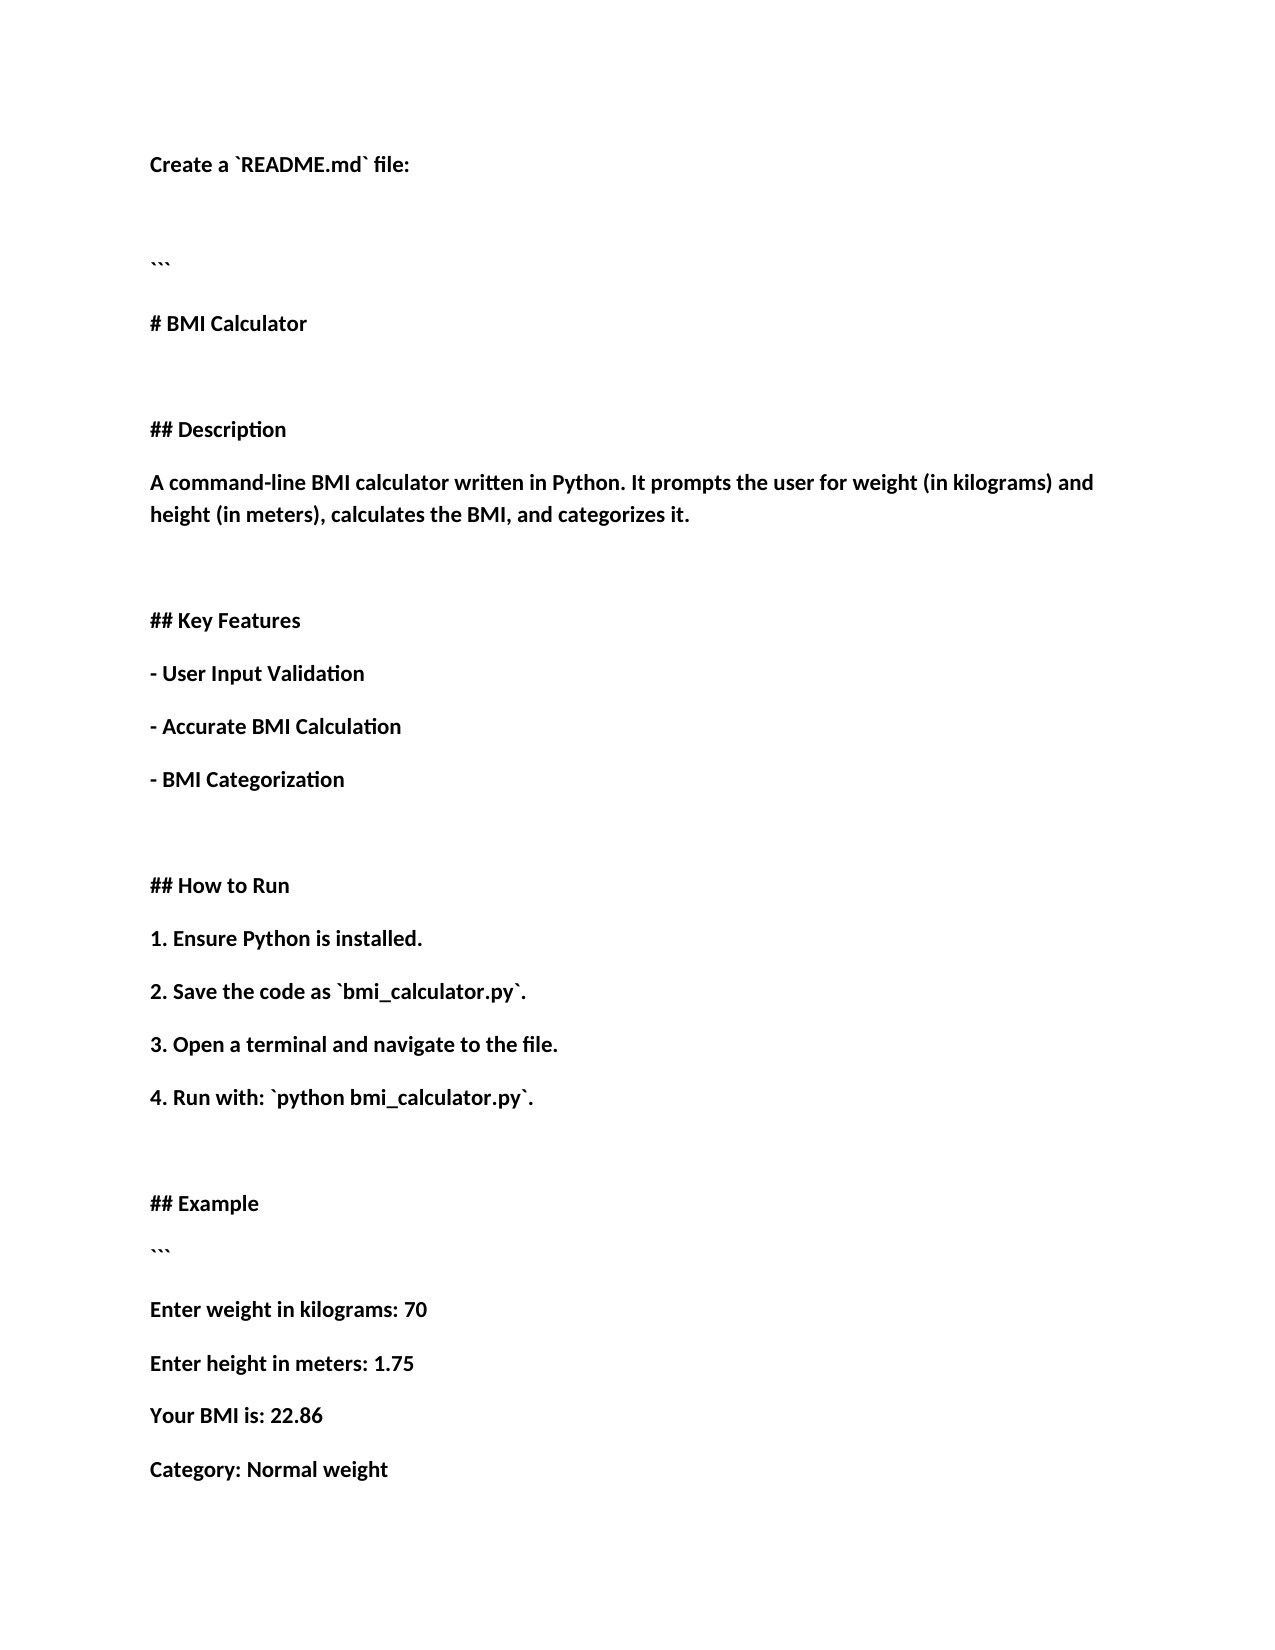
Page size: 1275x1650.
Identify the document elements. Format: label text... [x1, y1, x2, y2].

text Category: Normal weight [150, 1455, 1125, 1483]
text 3. Open a terminal and navigate to the file. [150, 1031, 1125, 1058]
text 2. Save the code as `bmi_calculator.py`. [150, 977, 1125, 1006]
text ``` [150, 1243, 1125, 1271]
text ``` [150, 256, 1125, 284]
text Enter weight in kilograms: 70 [150, 1296, 1125, 1324]
text Create a `README.md` file: [150, 150, 1125, 178]
text Your BMI is: 22.86 [150, 1402, 1125, 1430]
text - BMI Categorization [150, 765, 1125, 793]
text A command-line BMI calculator written in Python. It prompts the user for weight (in kilograms) and height (in meters), calculates the BMI, and categorizes it. [150, 468, 1125, 528]
text ## Key Features [150, 606, 1125, 634]
text Enter height in meters: 1.75 [150, 1349, 1125, 1377]
text ## How to Run [150, 871, 1125, 899]
text - Accurate BMI Calculation [150, 712, 1125, 740]
text ## Description [150, 415, 1125, 443]
text 1. Ensure Python is installed. [150, 924, 1125, 952]
text - User Input Validation [150, 659, 1125, 687]
text ## Example [150, 1189, 1125, 1218]
text 4. Run with: `python bmi_calculator.py`. [150, 1083, 1125, 1112]
text # BMI Calculator [150, 309, 1125, 337]
